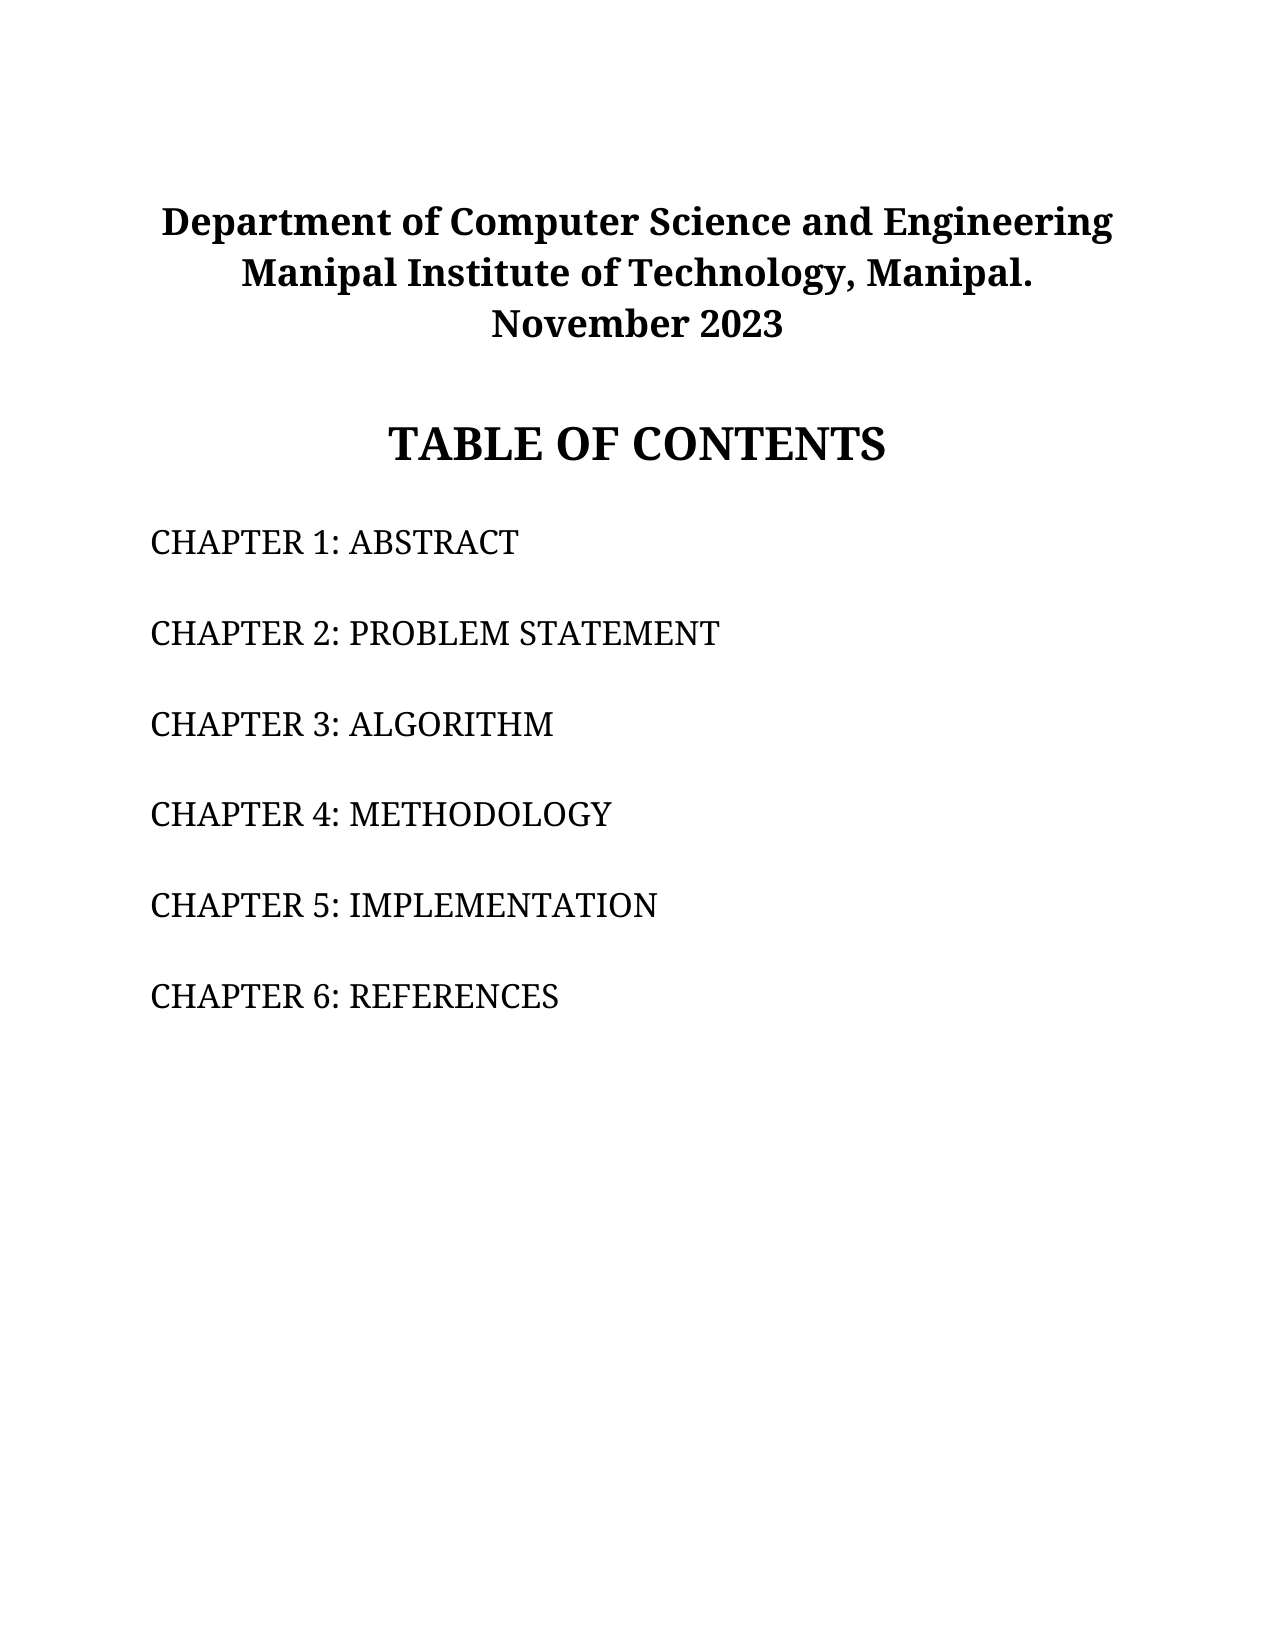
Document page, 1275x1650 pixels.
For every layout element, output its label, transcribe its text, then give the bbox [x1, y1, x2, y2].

text CHAPTER 2: PROBLEM STATEMENT [150, 609, 1125, 655]
text Manipal Institute of Technology, Manipal. [150, 246, 1125, 297]
title Department of Computer Science and Engineering [150, 195, 1125, 246]
text November 2023 [150, 297, 1125, 348]
text CHAPTER 3: ALGORITHM [150, 700, 1125, 746]
text CHAPTER 5: IMPLEMENTATION [150, 882, 1125, 927]
text CHAPTER 4: METHODOLOGY [150, 791, 1125, 837]
text CHAPTER 1: ABSTRACT [150, 519, 1125, 564]
text CHAPTER 6: REFERENCES [150, 973, 1125, 1018]
title TABLE OF CONTENTS [150, 411, 1125, 473]
